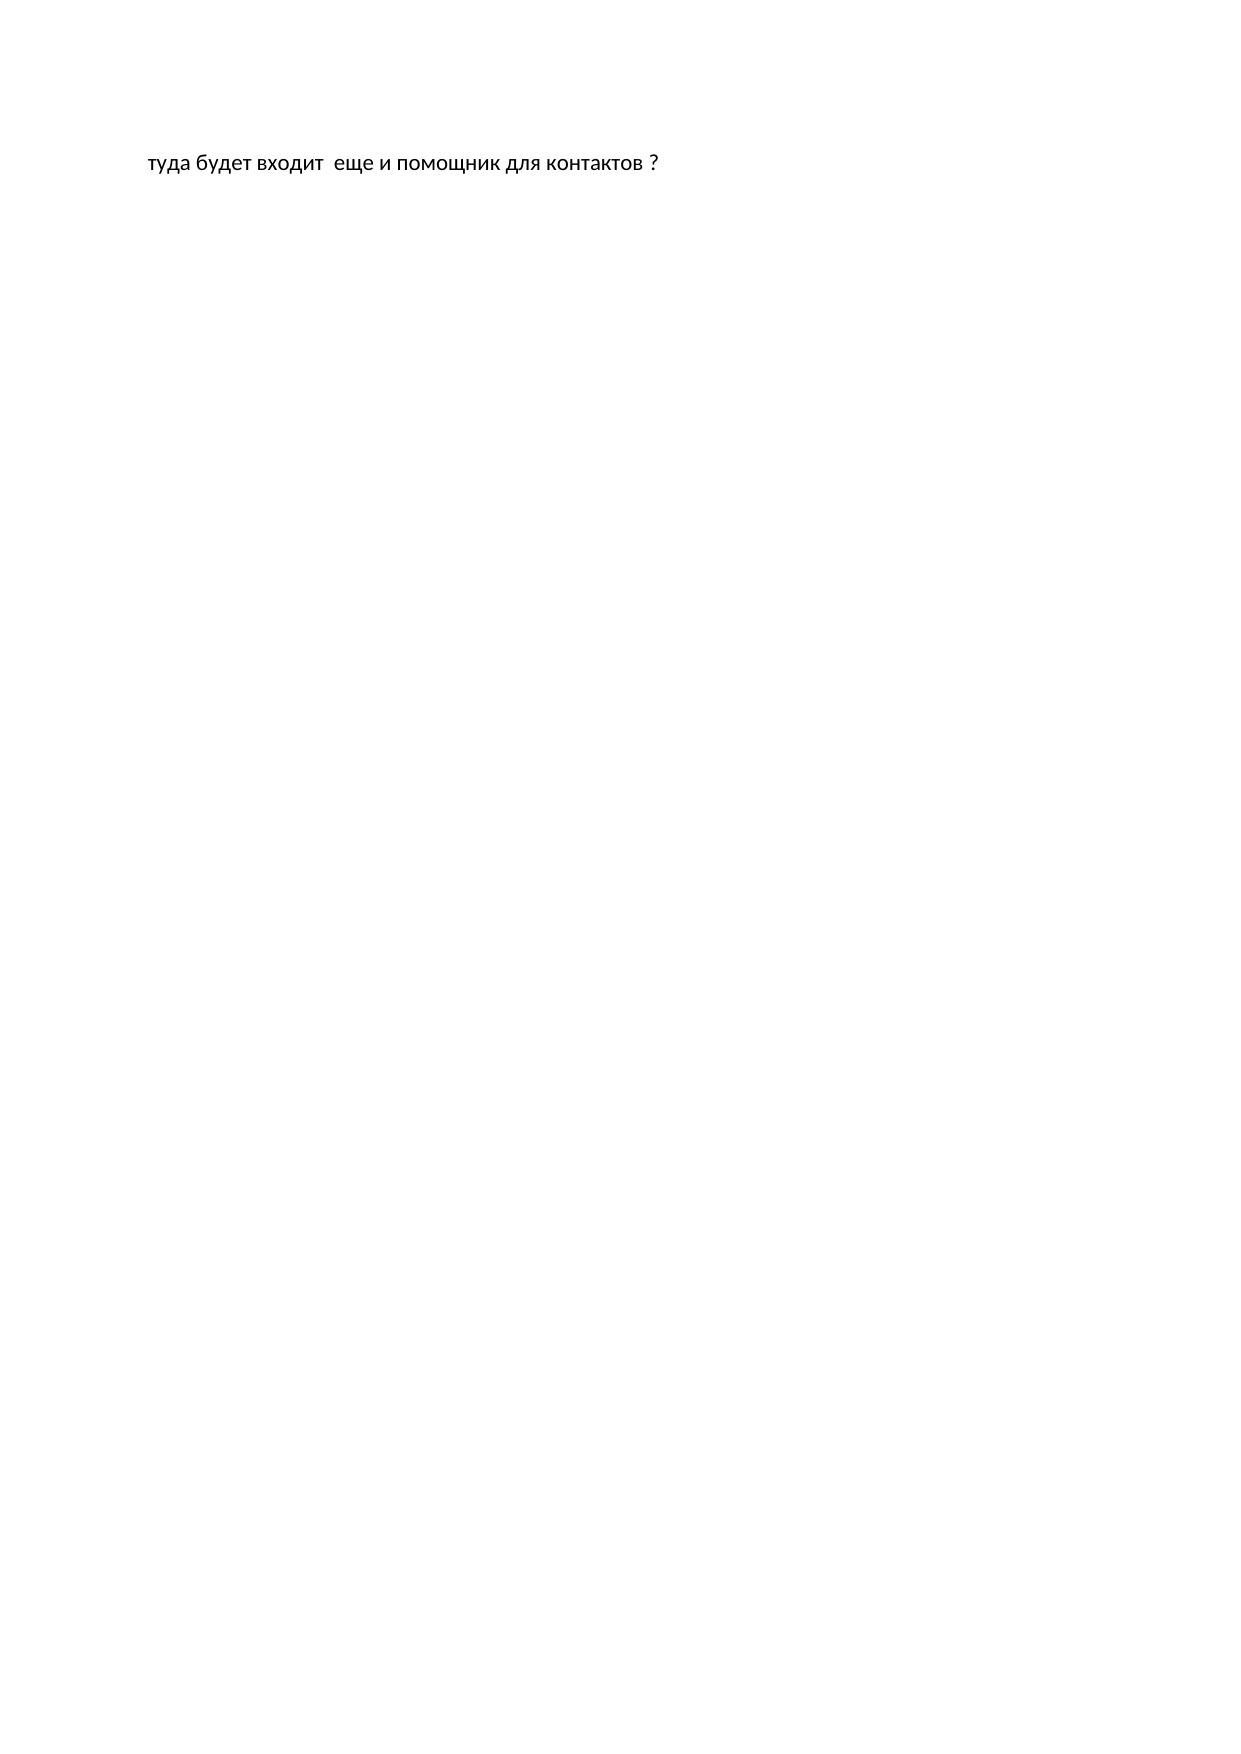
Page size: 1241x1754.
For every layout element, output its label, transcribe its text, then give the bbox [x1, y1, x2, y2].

text туда будет входит еще и помощник для контактов ? [148, 148, 1093, 176]
